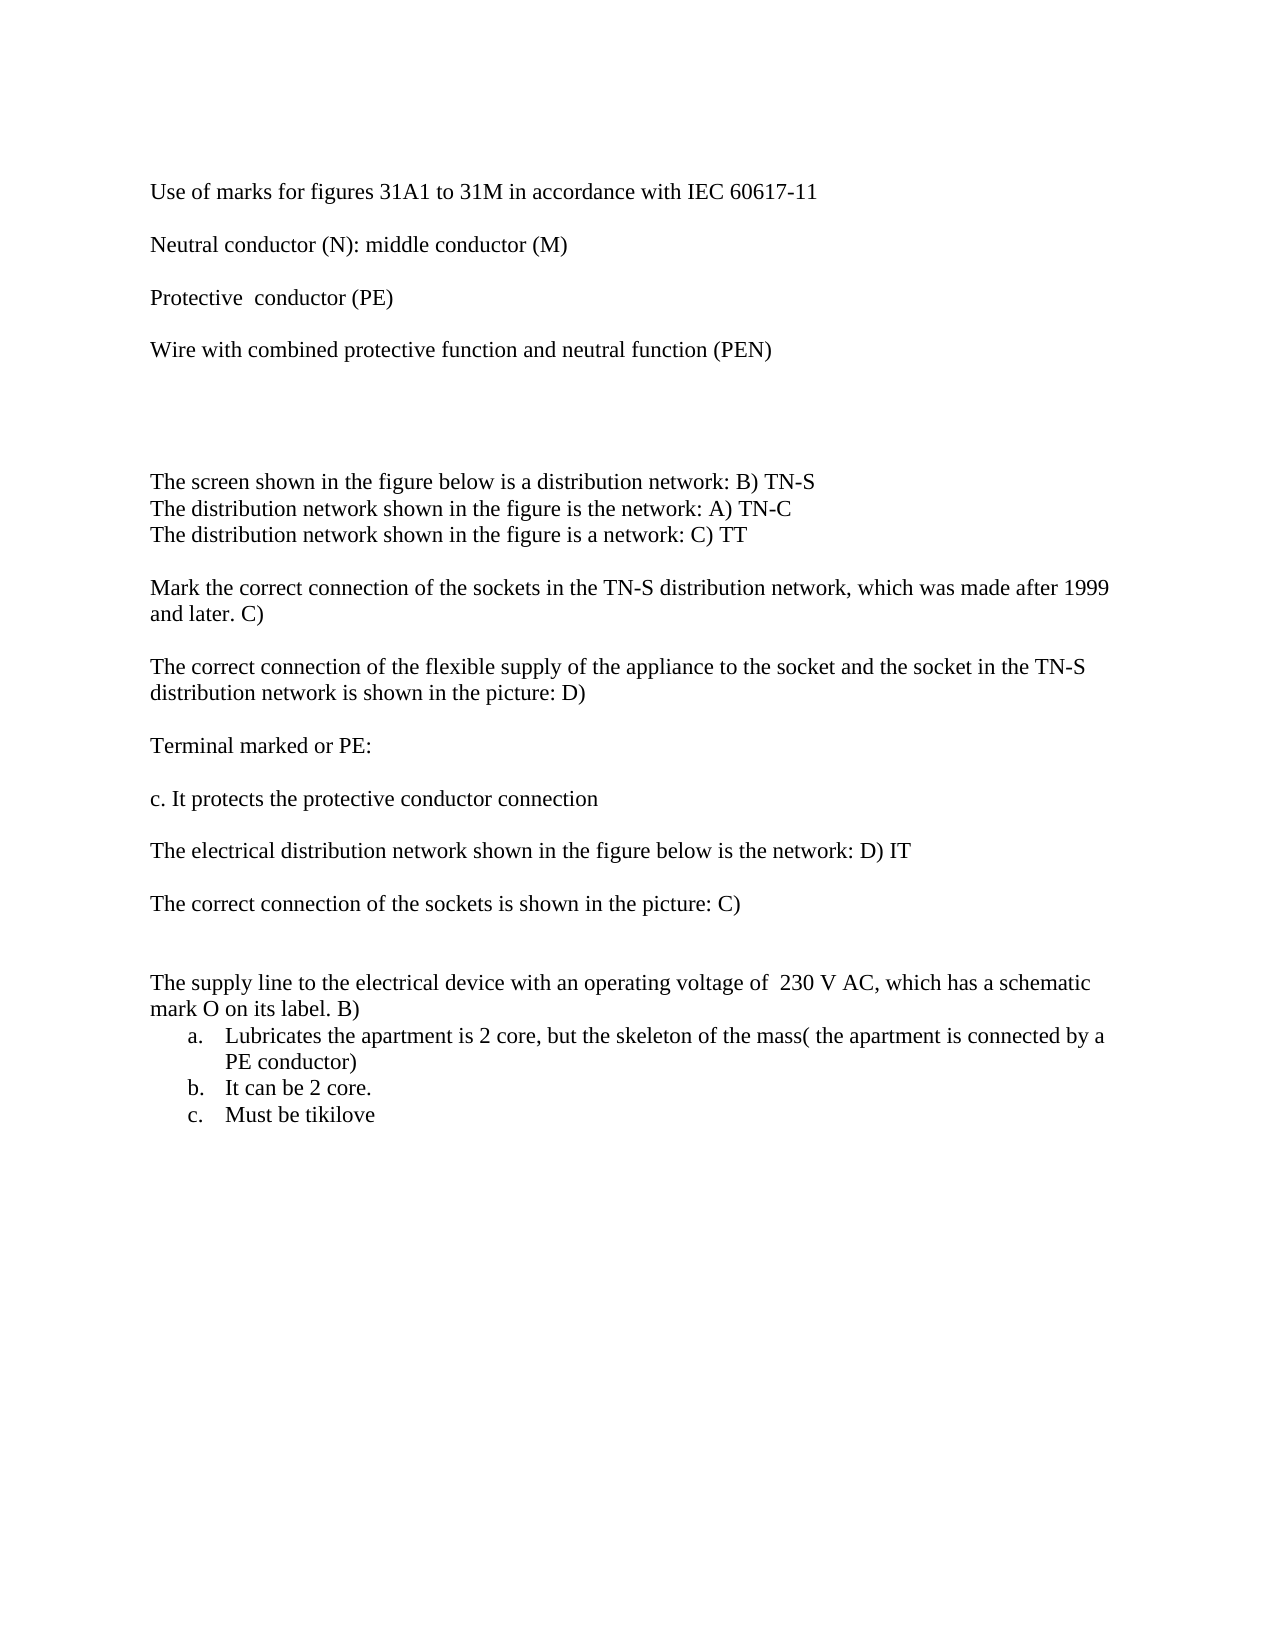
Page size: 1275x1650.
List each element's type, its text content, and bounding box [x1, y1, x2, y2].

list It can be 2 core. [187, 1074, 1125, 1101]
text Neutral conductor (N): middle conductor (M) [150, 231, 1125, 257]
text Terminal marked or PE: [150, 732, 1125, 758]
text The electrical distribution network shown in the figure below is the network: D) IT [150, 837, 1125, 864]
text The correct connection of the flexible supply of the appliance to the socket and the socket in the TN-S distribution network is shown in the picture: D) [150, 653, 1125, 706]
list Must be tikilove [187, 1101, 1125, 1127]
text Protective conductor (PE) [150, 284, 1125, 310]
text Wire with combined protective function and neutral function (PEN) [150, 337, 1125, 363]
text The distribution network shown in the figure is a network: C) TT [150, 521, 1125, 547]
text c. It protects the protective conductor connection [150, 784, 1125, 811]
text The supply line to the electrical device with an operating voltage of 230 V AC, which has a schematic mark O on its label. B) [150, 969, 1125, 1022]
text The correct connection of the sockets is shown in the picture: C) [150, 890, 1125, 916]
text The screen shown in the figure below is a distribution network: B) TN-S [150, 468, 1125, 495]
text The distribution network shown in the figure is the network: A) TN-C [150, 495, 1125, 521]
text Use of marks for figures 31A1 to 31M in accordance with IEC 60617-11 [150, 178, 1125, 205]
list Lubricates the apartment is 2 core, but the skeleton of the mass( the apartment is connected by a PE conductor) [187, 1022, 1125, 1074]
text Mark the correct connection of the sockets in the TN-S distribution network, which was made after 1999 and later. C) [150, 574, 1125, 626]
